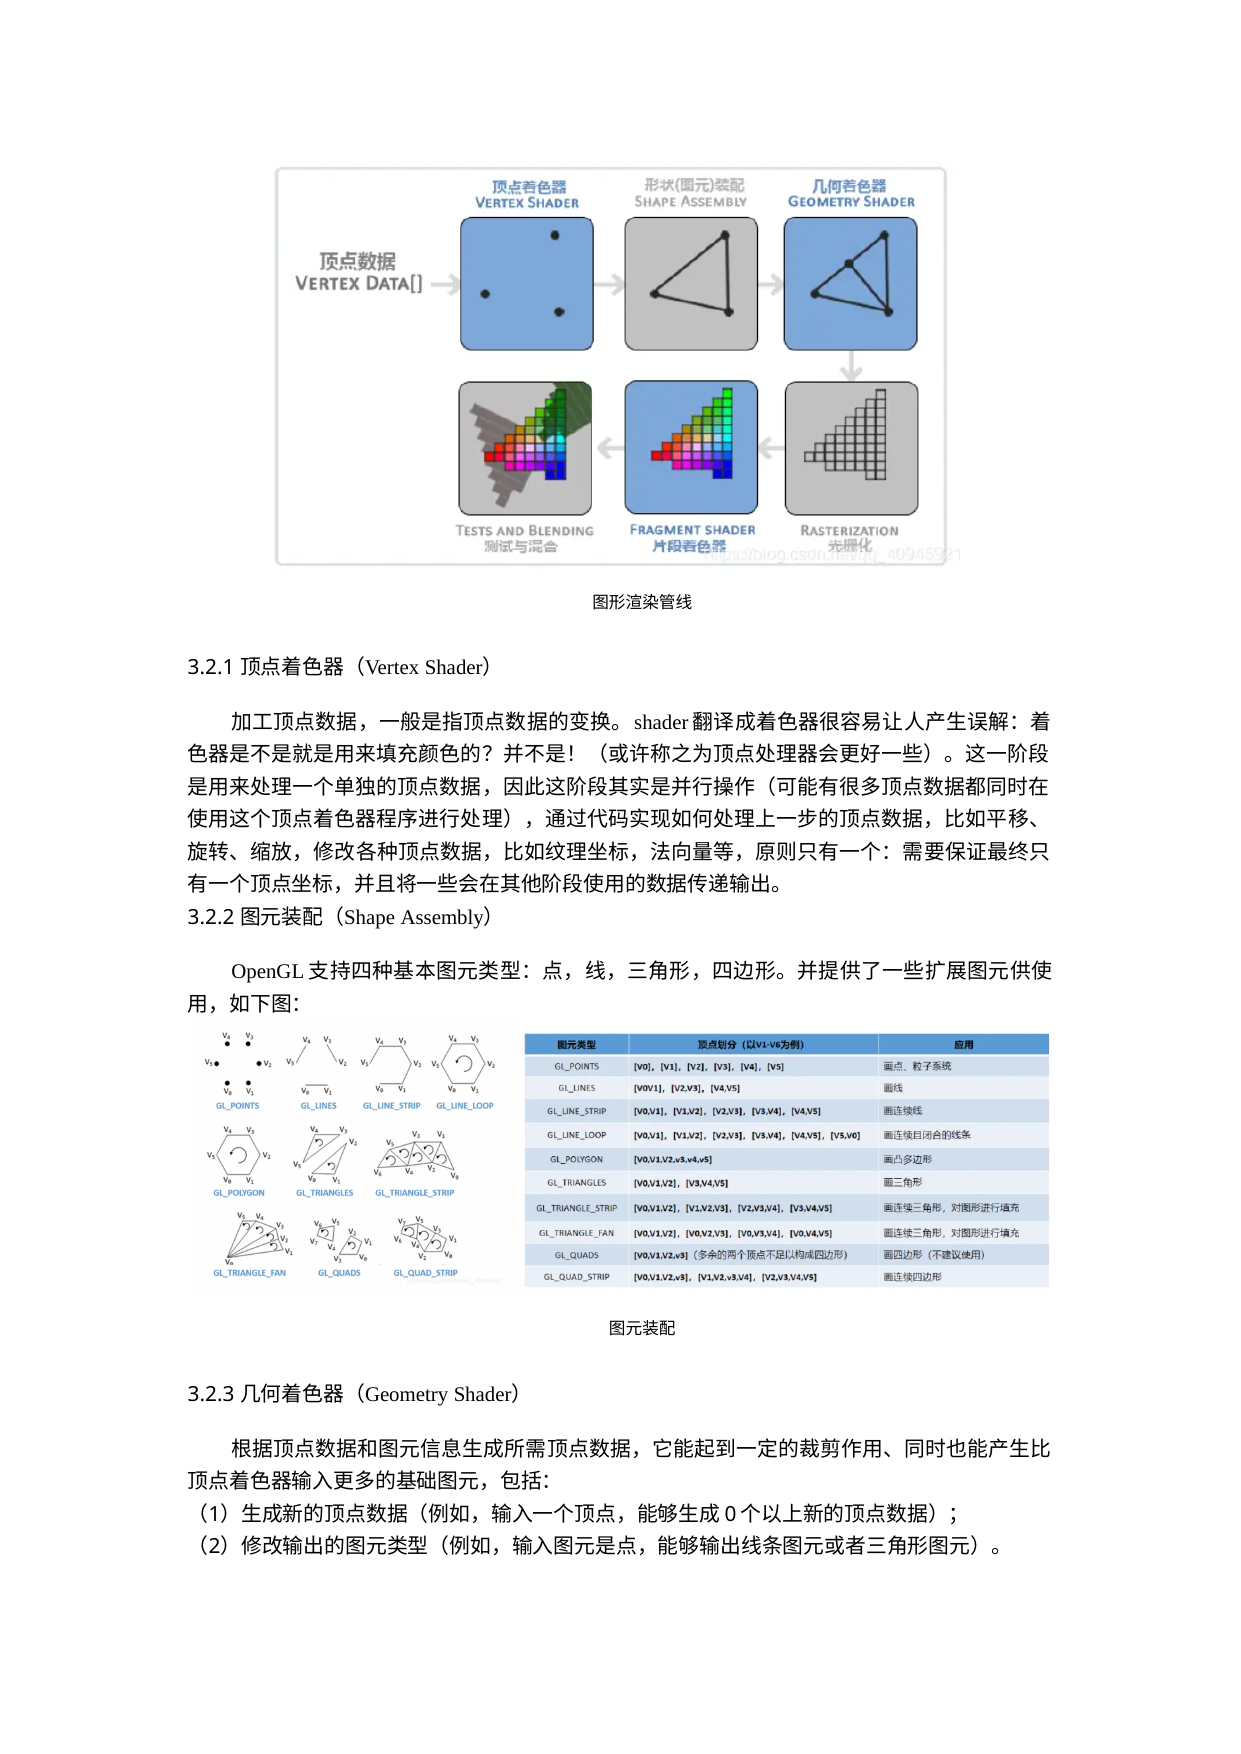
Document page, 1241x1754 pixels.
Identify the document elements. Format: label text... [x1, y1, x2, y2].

subtitle 3.2.2 图元装配（Shape Assembly） [187, 899, 1053, 932]
picture [187, 1018, 1050, 1292]
text 图元装配 [187, 1311, 1053, 1344]
text （2）修改输出的图元类型（例如，输入图元是点，能够输出线条图元或者三角形图元）。 [187, 1528, 1053, 1561]
text 图形渲染管线 [187, 584, 1053, 617]
subtitle 3.2.3 几何着色器（Geometry Shader） [187, 1376, 1053, 1409]
text OpenGL支持四种基本图元类型：点，线，三角形，四边形。并提供了一些扩展图元供使用，如下图： [187, 954, 1053, 1019]
text 加工顶点数据，一般是指顶点数据的变换。shader翻译成着色器很容易让人产生误解：着色器是不是就是用来填充颜色的？并不是！（或许称之为顶点处理器会更好一些）。这一阶段是用来处理一个单独的顶点数据，因此这阶段其实是并行操作（可能有很多顶点数据都同时在使用这个顶点着色器程序进行处理），通过代码实现如何处理上一步的顶点数据，比如平移、旋转、缩放，修改各种顶点数据，比如纹理坐标，法向量等，原则只有一个：需要保证最终只有一个顶点坐标，并且将一些会在其他阶段使用的数据传递输出。 [187, 704, 1053, 899]
text （1）生成新的顶点数据（例如，输入一个顶点，能够生成0个以上新的顶点数据）； [187, 1496, 1053, 1528]
text 根据顶点数据和图元信息生成所需顶点数据，它能起到一定的裁剪作用、同时也能产生比顶点着色器输入更多的基础图元，包括： [187, 1431, 1053, 1496]
subtitle 3.2.1 顶点着色器（Vertex Shader） [187, 649, 1053, 682]
picture [256, 162, 984, 574]
